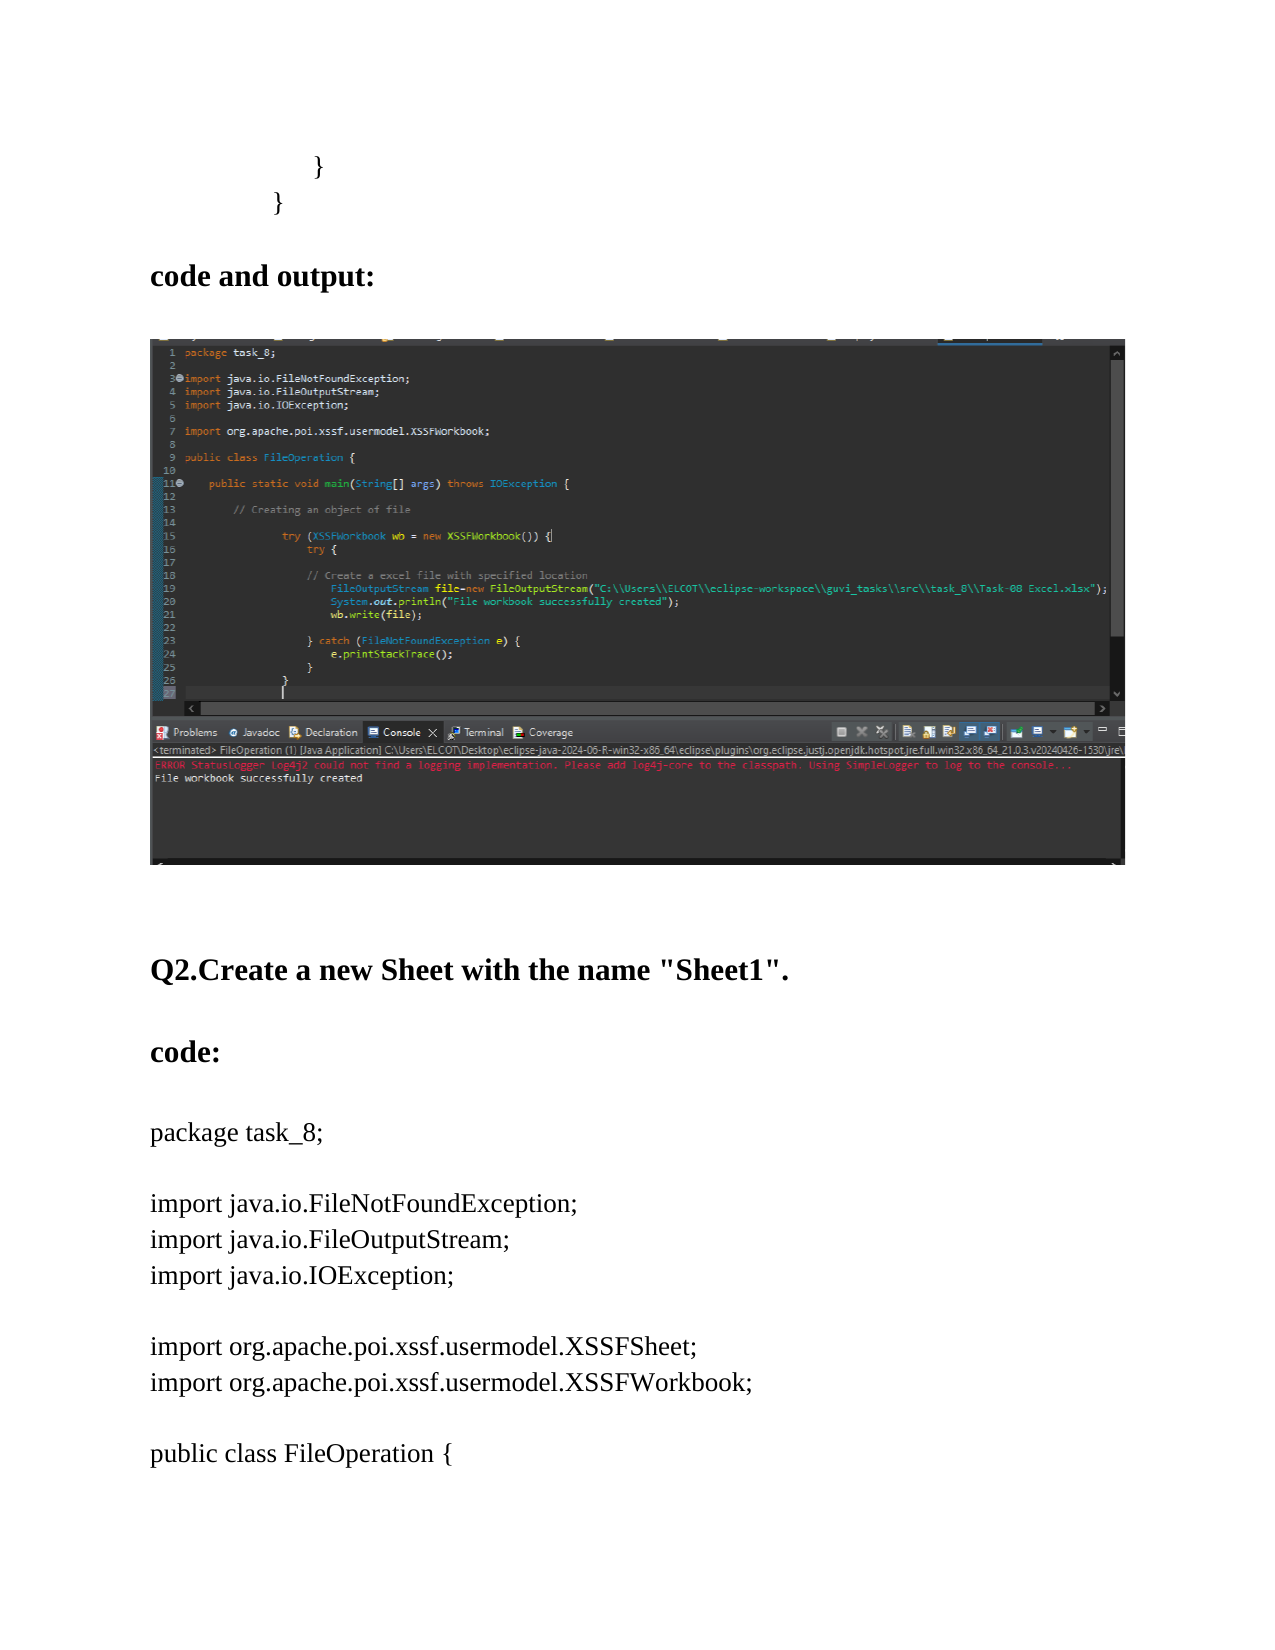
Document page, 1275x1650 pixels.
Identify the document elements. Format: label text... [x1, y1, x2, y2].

text code and output: [150, 257, 1125, 293]
text Q2.Create a new Sheet with the name "Sheet1". [150, 951, 1125, 987]
text } [150, 150, 1125, 181]
text package task_8; [150, 1116, 1125, 1147]
text } [150, 186, 1125, 217]
text import java.io.IOException; [150, 1259, 1125, 1290]
text import org.apache.poi.xssf.usermodel.XSSFSheet; [150, 1330, 1125, 1362]
text import java.io.FileOutputStream; [150, 1223, 1125, 1254]
text code: [150, 1033, 1125, 1069]
text import org.apache.poi.xssf.usermodel.XSSFWorkbook; [150, 1366, 1125, 1397]
picture [150, 339, 1125, 865]
text public class FileOperation { [150, 1438, 1125, 1469]
text import java.io.FileNotFoundException; [150, 1187, 1125, 1219]
